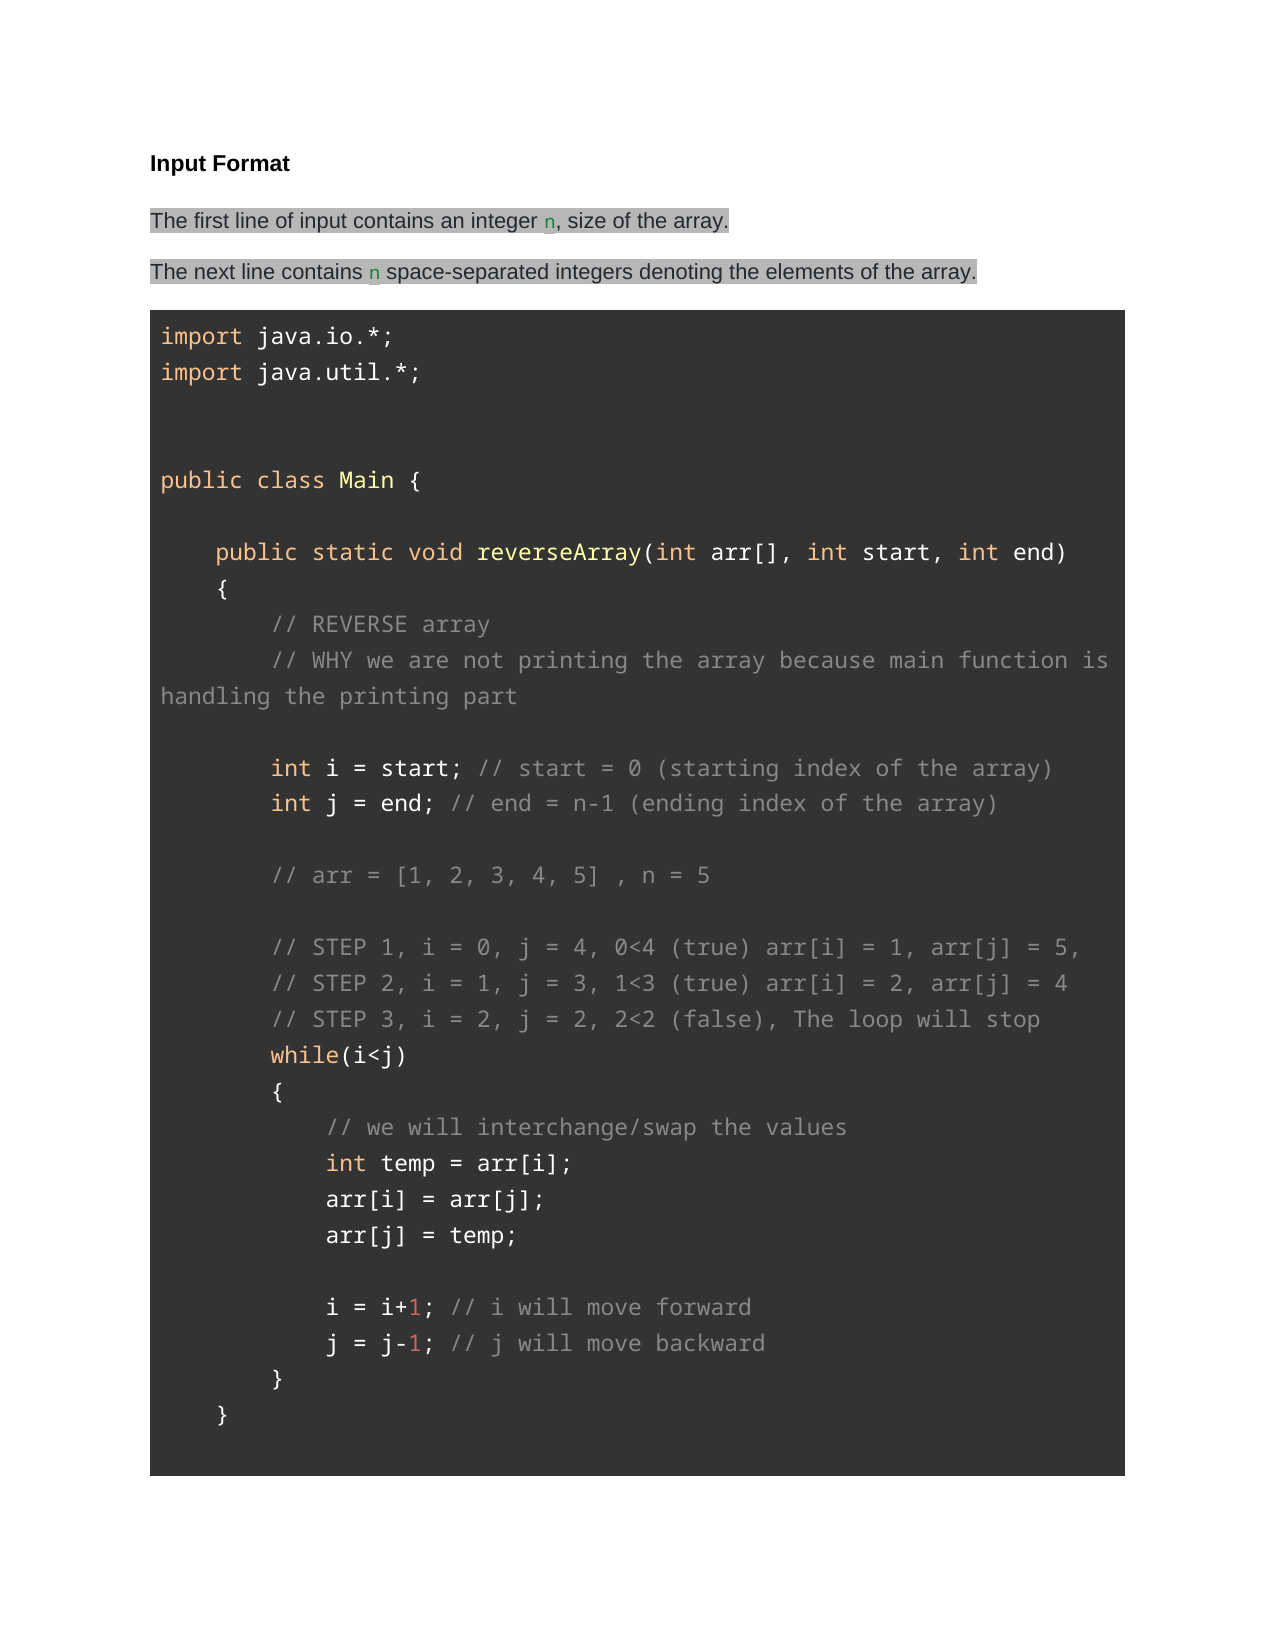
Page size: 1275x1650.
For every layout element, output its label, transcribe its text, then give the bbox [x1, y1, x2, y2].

text Input Format [150, 150, 1125, 176]
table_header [150, 310, 1125, 1476]
text The first line of input contains an integer n, size of the array. [555, 208, 1125, 234]
text The next line contains n space-separated integers denoting the elements of the array. [380, 259, 1125, 285]
